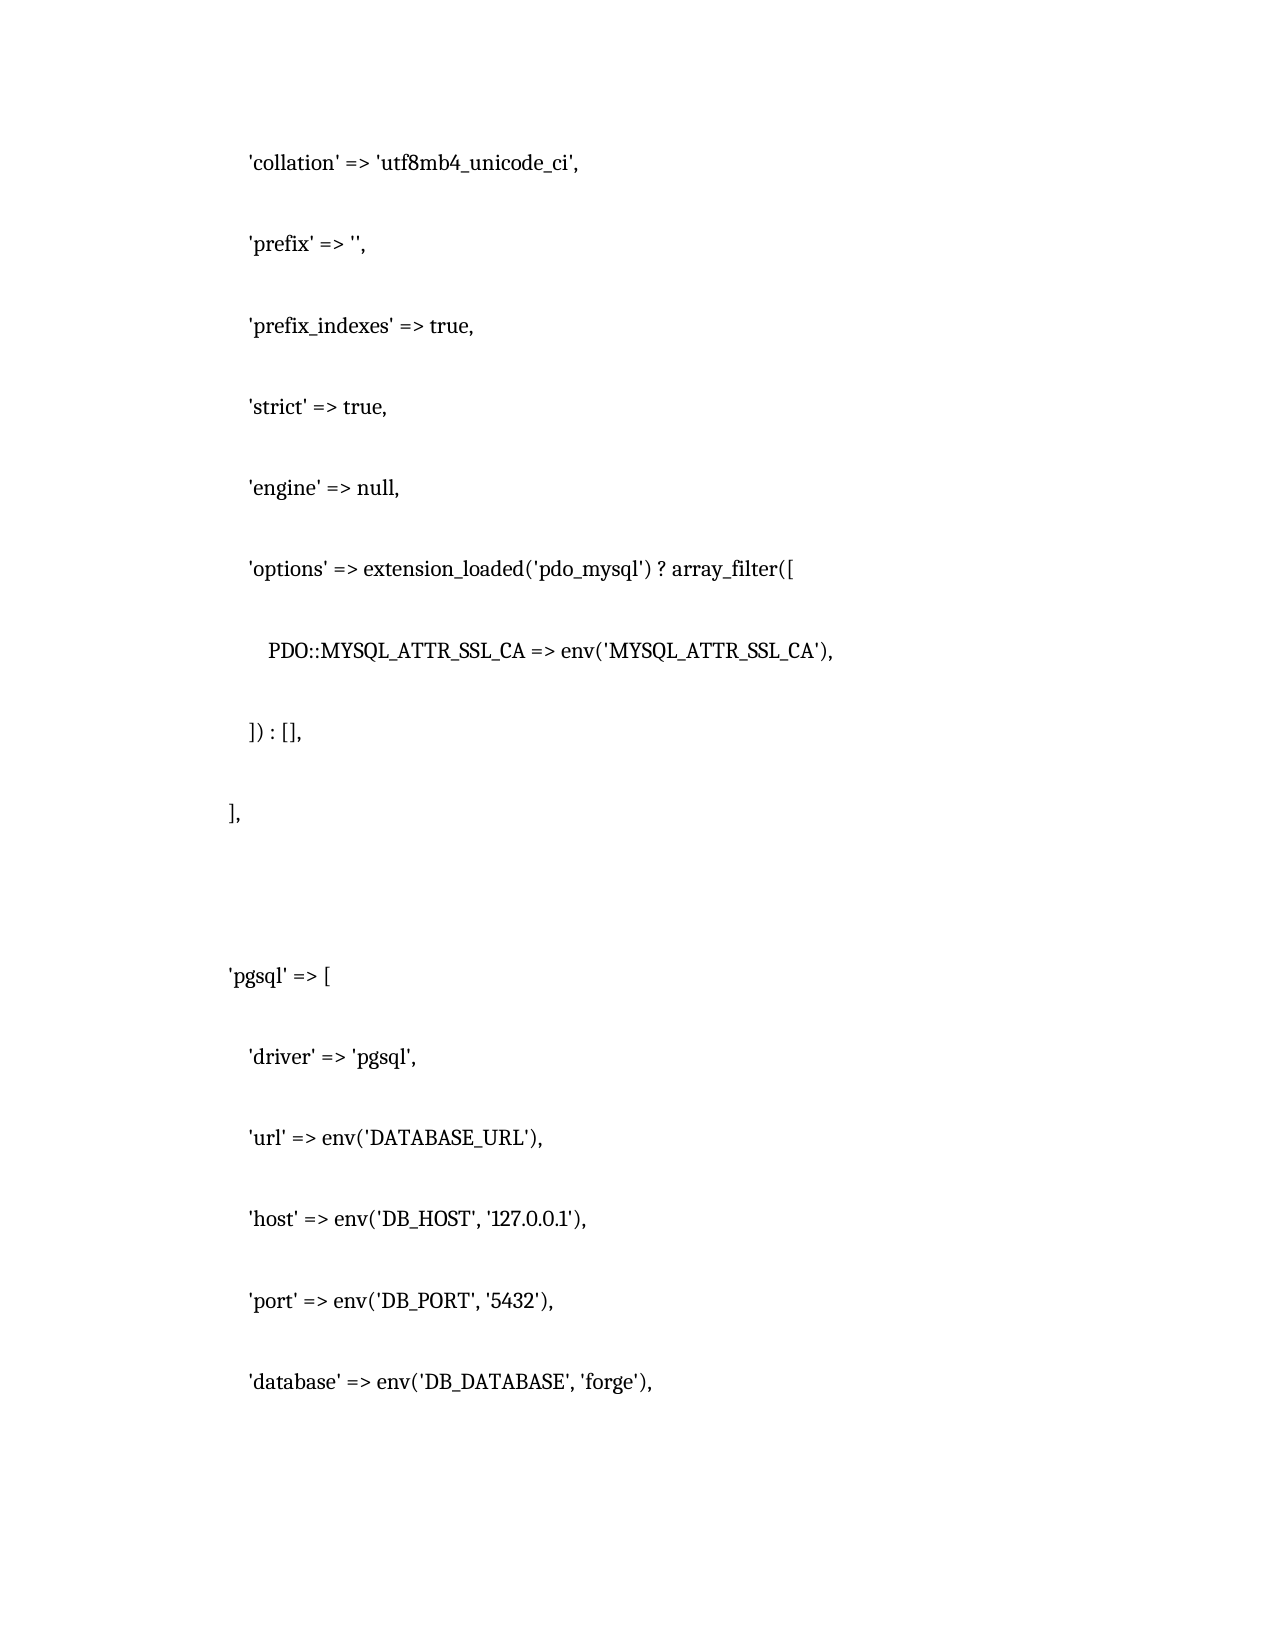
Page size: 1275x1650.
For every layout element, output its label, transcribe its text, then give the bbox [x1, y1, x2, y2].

text 'host' => env('DB_HOST', '127.0.0.1'), [187, 1206, 1087, 1263]
text 'port' => env('DB_PORT', '5432'), [187, 1287, 1087, 1344]
text 'prefix_indexes' => true, [187, 312, 1087, 369]
text 'collation' => 'utf8mb4_unicode_ci', [187, 150, 1087, 207]
text 'prefix' => '', [187, 231, 1087, 288]
text 'driver' => 'pgsql', [187, 1044, 1087, 1100]
text 'options' => extension_loaded('pdo_mysql') ? array_filter([ [187, 556, 1087, 613]
text ]) : [], [187, 719, 1087, 775]
text 'database' => env('DB_DATABASE', 'forge'), [187, 1369, 1087, 1425]
text 'pgsql' => [ [187, 962, 1087, 1019]
text 'strict' => true, [187, 394, 1087, 450]
text 'engine' => null, [187, 475, 1087, 532]
text PDO::MYSQL_ATTR_SSL_CA => env('MYSQL_ATTR_SSL_CA'), [187, 637, 1087, 694]
text ], [187, 800, 1087, 857]
text 'url' => env('DATABASE_URL'), [187, 1125, 1087, 1182]
